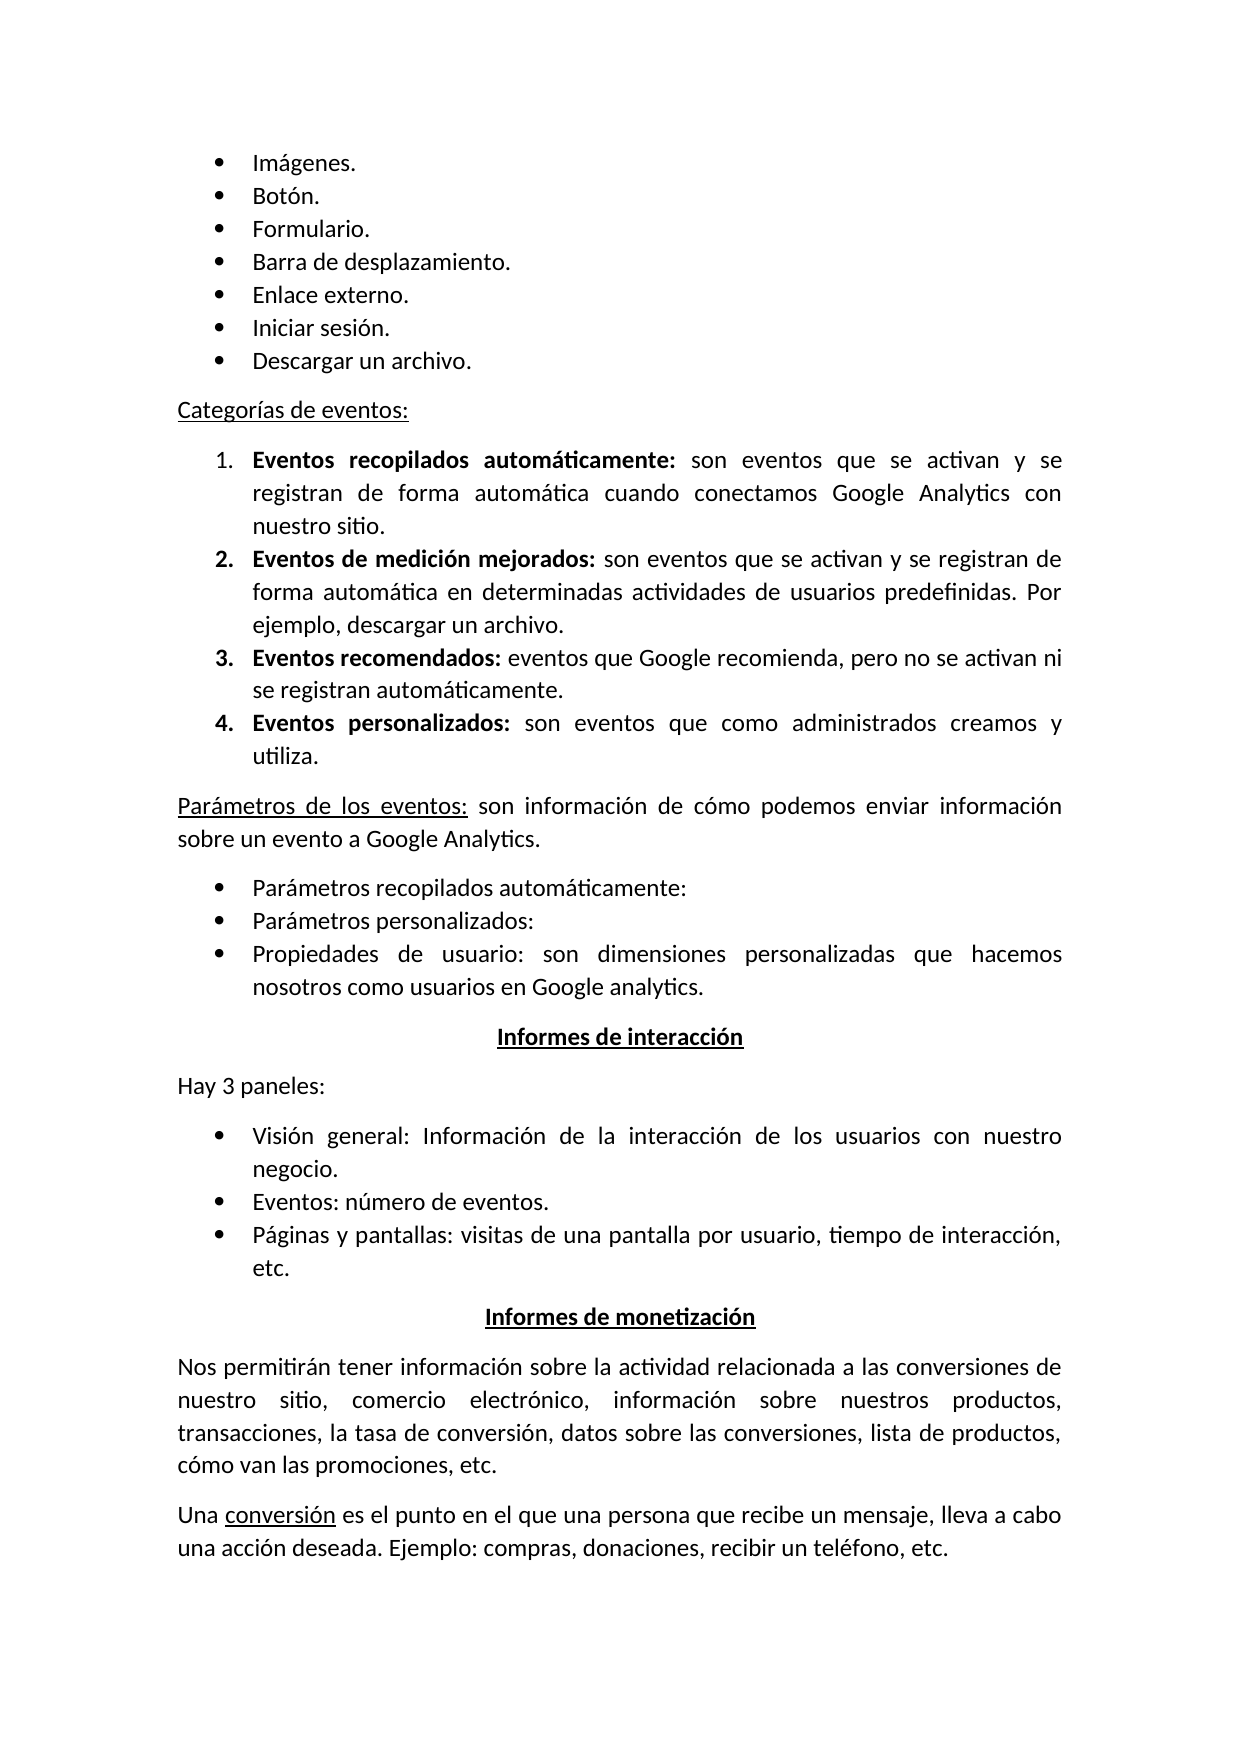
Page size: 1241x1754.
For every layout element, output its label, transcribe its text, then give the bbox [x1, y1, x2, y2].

text Nos permitirán tener información sobre la actividad relacionada a las conversiones de nuestro sitio, comercio electrónico, información sobre nuestros productos, transacciones, la tasa de conversión, datos sobre las conversiones, lista de productos, cómo van las promociones, etc. [177, 1351, 1063, 1480]
text Parámetros de los eventos: son información de cómo podemos enviar información sobre un evento a Google Analytics. [177, 790, 1063, 853]
list Enlace externo. [215, 279, 1063, 310]
list Eventos personalizados: son eventos que como administrados creamos y utiliza. [215, 708, 1063, 771]
list Páginas y pantallas: visitas de una pantalla por usuario, tiempo de interacción, etc. [215, 1219, 1063, 1282]
list Eventos de medición mejorados: son eventos que se activan y se registran de forma automática en determinadas actividades de usuarios predefinidas. Por ejemplo, descargar un archivo. [215, 543, 1063, 639]
text Informes de monetización [177, 1301, 1063, 1332]
list Iniciar sesión. [215, 312, 1063, 343]
text Informes de interacción [177, 1021, 1063, 1051]
list Eventos recopilados automáticamente: son eventos que se activan y se registran de forma automática cuando conectamos Google Analytics con nuestro sitio. [215, 444, 1063, 541]
list Formulario. [215, 213, 1063, 244]
list Parámetros personalizados: [215, 906, 1063, 936]
list Eventos: número de eventos. [215, 1186, 1063, 1216]
list Visión general: Información de la interacción de los usuarios con nuestro negocio. [215, 1120, 1063, 1183]
list Botón. [215, 181, 1063, 211]
text Una conversión es el punto en el que una persona que recibe un mensaje, lleva a cabo una acción deseada. Ejemplo: compras, donaciones, recibir un teléfono, etc. [177, 1499, 1063, 1563]
list Parámetros recopilados automáticamente: [215, 873, 1063, 903]
text Categorías de eventos: [177, 395, 1063, 425]
list Descargar un archivo. [215, 345, 1063, 376]
text Hay 3 paneles: [177, 1071, 1063, 1101]
list Barra de desplazamiento. [215, 246, 1063, 277]
list Eventos recomendados: eventos que Google recomienda, pero no se activan ni se registran automáticamente. [215, 642, 1063, 705]
list Imágenes. [215, 148, 1063, 178]
list Propiedades de usuario: son dimensiones personalizadas que hacemos nosotros como usuarios en Google analytics. [215, 938, 1063, 1002]
